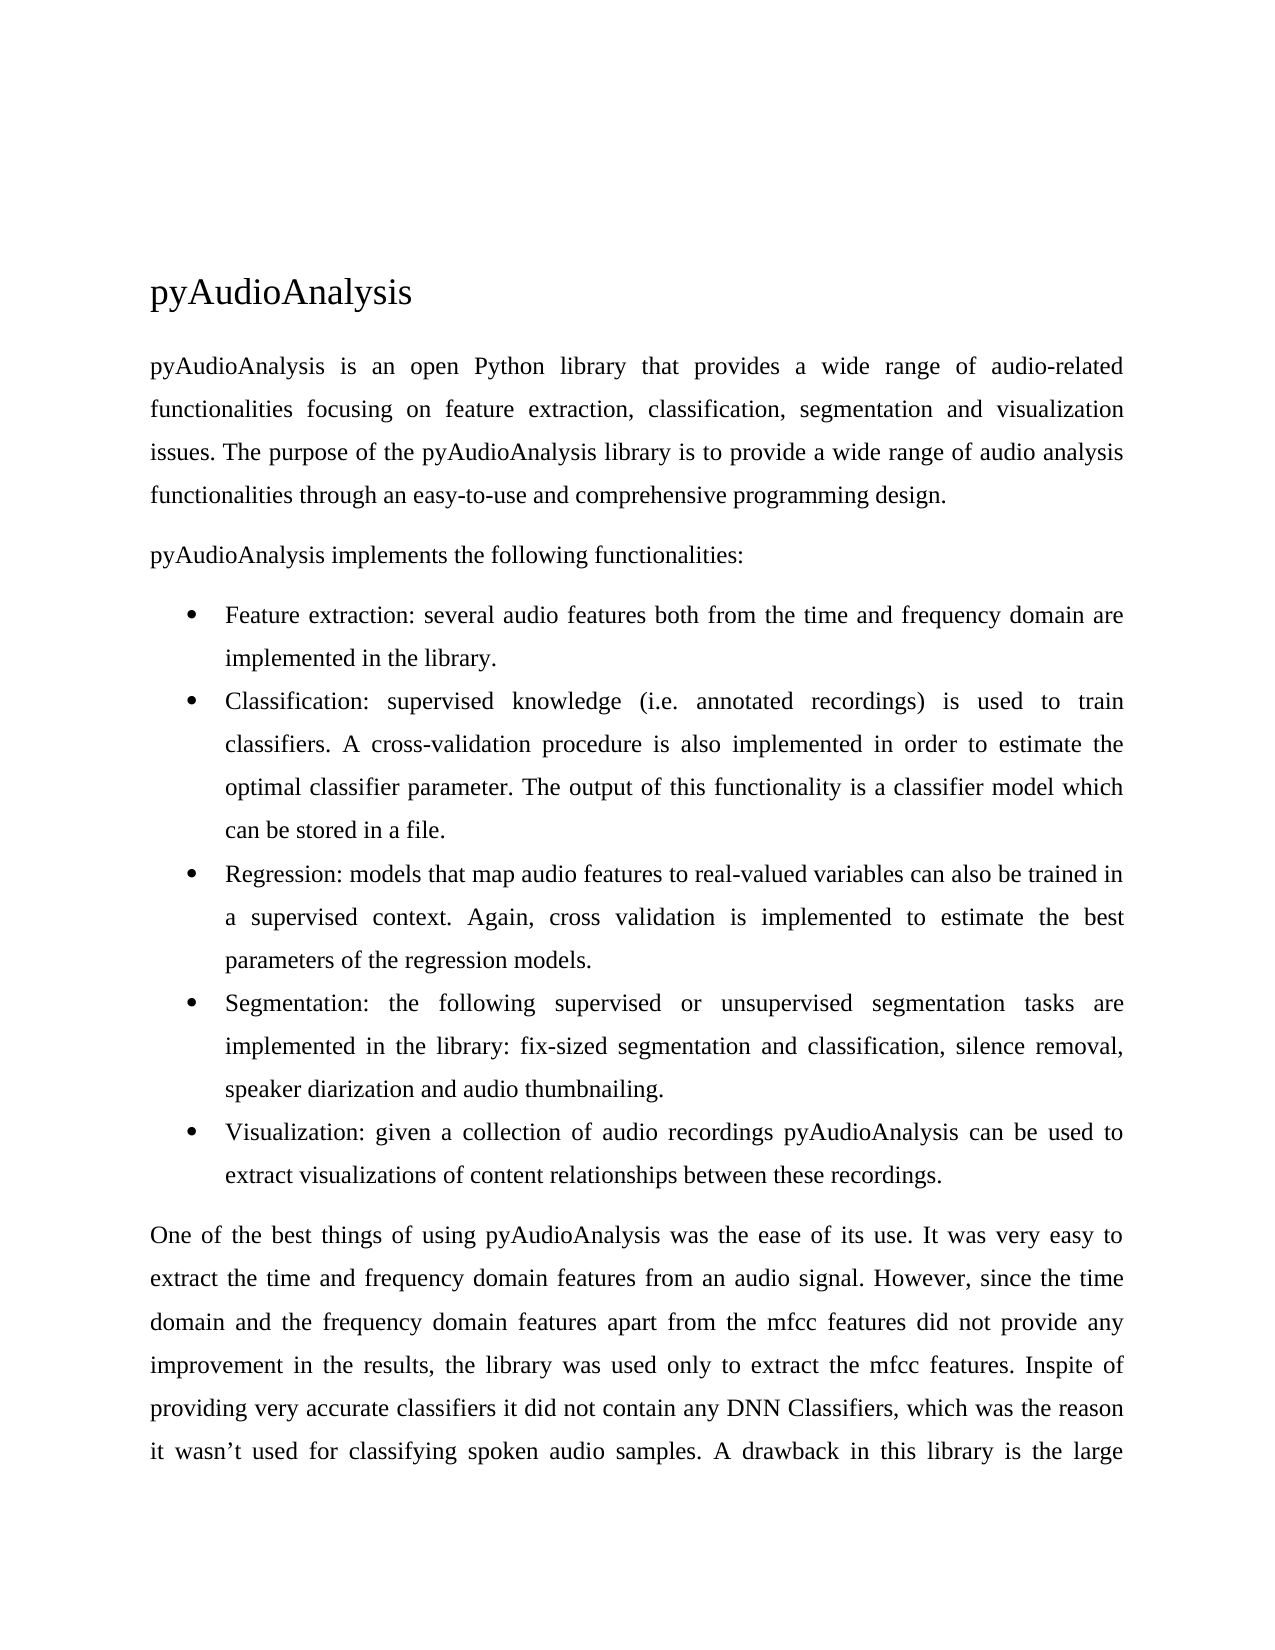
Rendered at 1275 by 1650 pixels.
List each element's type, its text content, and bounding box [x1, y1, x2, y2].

list Feature extraction: several audio features both from the time and frequency domain are implemented in the library. [187, 600, 1125, 672]
list Segmentation: the following supervised or unsupervised segmentation tasks are implemented in the library: fix-sized segmentation and classification, silence removal, speaker diarization and audio thumbnailing. [187, 988, 1125, 1103]
text pyAudioAnalysis is an open Python library that provides a wide range of audio-related functionalities focusing on feature extraction, classification, segmentation and visualization issues. The purpose of the pyAudioAnalysis library is to provide a wide range of audio analysis functionalities through an easy-to-use and comprehensive programming design. [150, 351, 1125, 509]
text pyAudioAnalysis [150, 269, 1125, 313]
list Classification: supervised knowledge (i.e. annotated recordings) is used to train classifiers. A cross-validation procedure is also implemented in order to estimate the optimal classifier parameter. The output of this functionality is a classifier model which can be stored in a file. [187, 686, 1125, 844]
list Regression: models that map audio features to real-valued variables can also be trained in a supervised context. Again, cross validation is implemented to estimate the best parameters of the regression models. [187, 859, 1125, 974]
list Visualization: given a collection of audio recordings pyAudioAnalysis can be used to extract visualizations of content relationships between these recordings. [187, 1117, 1125, 1189]
text pyAudioAnalysis implements the following functionalities: [150, 540, 1125, 569]
